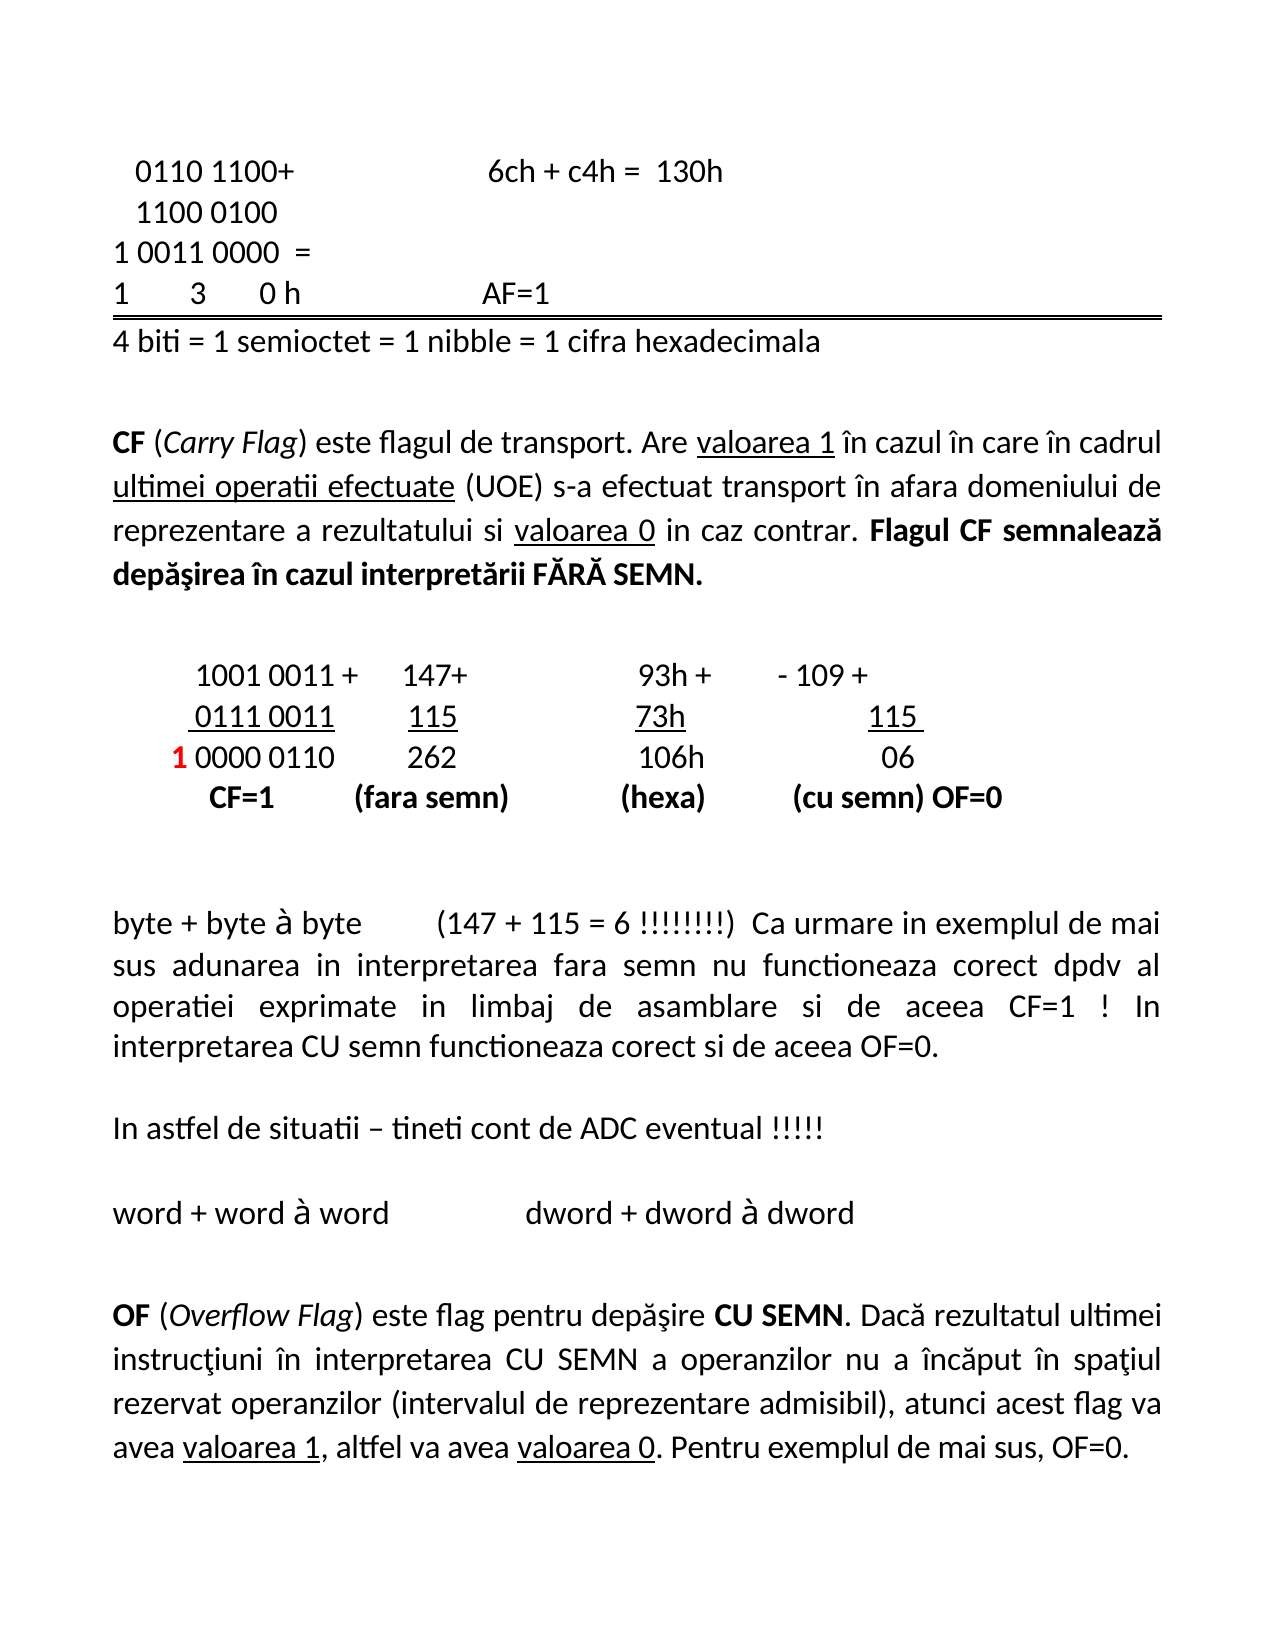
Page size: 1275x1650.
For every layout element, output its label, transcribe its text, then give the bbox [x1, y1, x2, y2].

text 0110 1100+ 6ch + c4h = 130h [112, 150, 1162, 191]
text 0111 0011 115 73h 115 [112, 695, 1162, 736]
text 1100 0100 [112, 191, 1162, 231]
text In astfel de situatii – tineti cont de ADC eventual !!!!! [112, 1107, 1162, 1148]
text CF=1 (fara semn) (hexa) (cu semn) OF=0 [112, 776, 1162, 817]
text CF (Carry Flag) este flagul de transport. Are valoarea 1 în cazul în care în cadrul ultimei operatii efectuate (UOE) s-a efectuat transport în afara domeniului de reprezentare a rezultatului si valoarea 0 in caz contrar. Flagul CF semnalează depăşirea în cazul interpretării FĂRĂ SEMN. [112, 421, 1162, 594]
text 1 0011 0000 = [112, 231, 1162, 272]
text OF (Overflow Flag) este flag pentru depăşire CU SEMN. Dacă rezultatul ultimei instrucţiuni în interpretarea CU SEMN a operanzilor nu a încăput în spaţiul rezervat operanzilor (intervalul de reprezentare admisibil), atunci acest flag va avea valoarea 1, altfel va avea valoarea 0. Pentru exemplul de mai sus, OF=0. [112, 1294, 1162, 1467]
text byte + byte à byte (147 + 115 = 6 !!!!!!!!) Ca urmare in exemplul de mai sus adunarea in interpretarea fara semn nu functioneaza corect dpdv al operatiei exprimate in limbaj de asamblare si de aceea CF=1 ! In interpretarea CU semn functioneaza corect si de aceea OF=0. [112, 899, 1162, 1066]
text 1 0000 0110 262 106h 06 [112, 736, 1162, 776]
text 4 biti = 1 semioctet = 1 nibble = 1 cifra hexadecimala [112, 320, 1162, 360]
text 1001 0011 + 147+ 93h + - 109 + [112, 654, 1162, 695]
text 1 3 0 h AF=1 [112, 272, 1162, 320]
text word + word à word dword + dword à dword [112, 1188, 1162, 1234]
